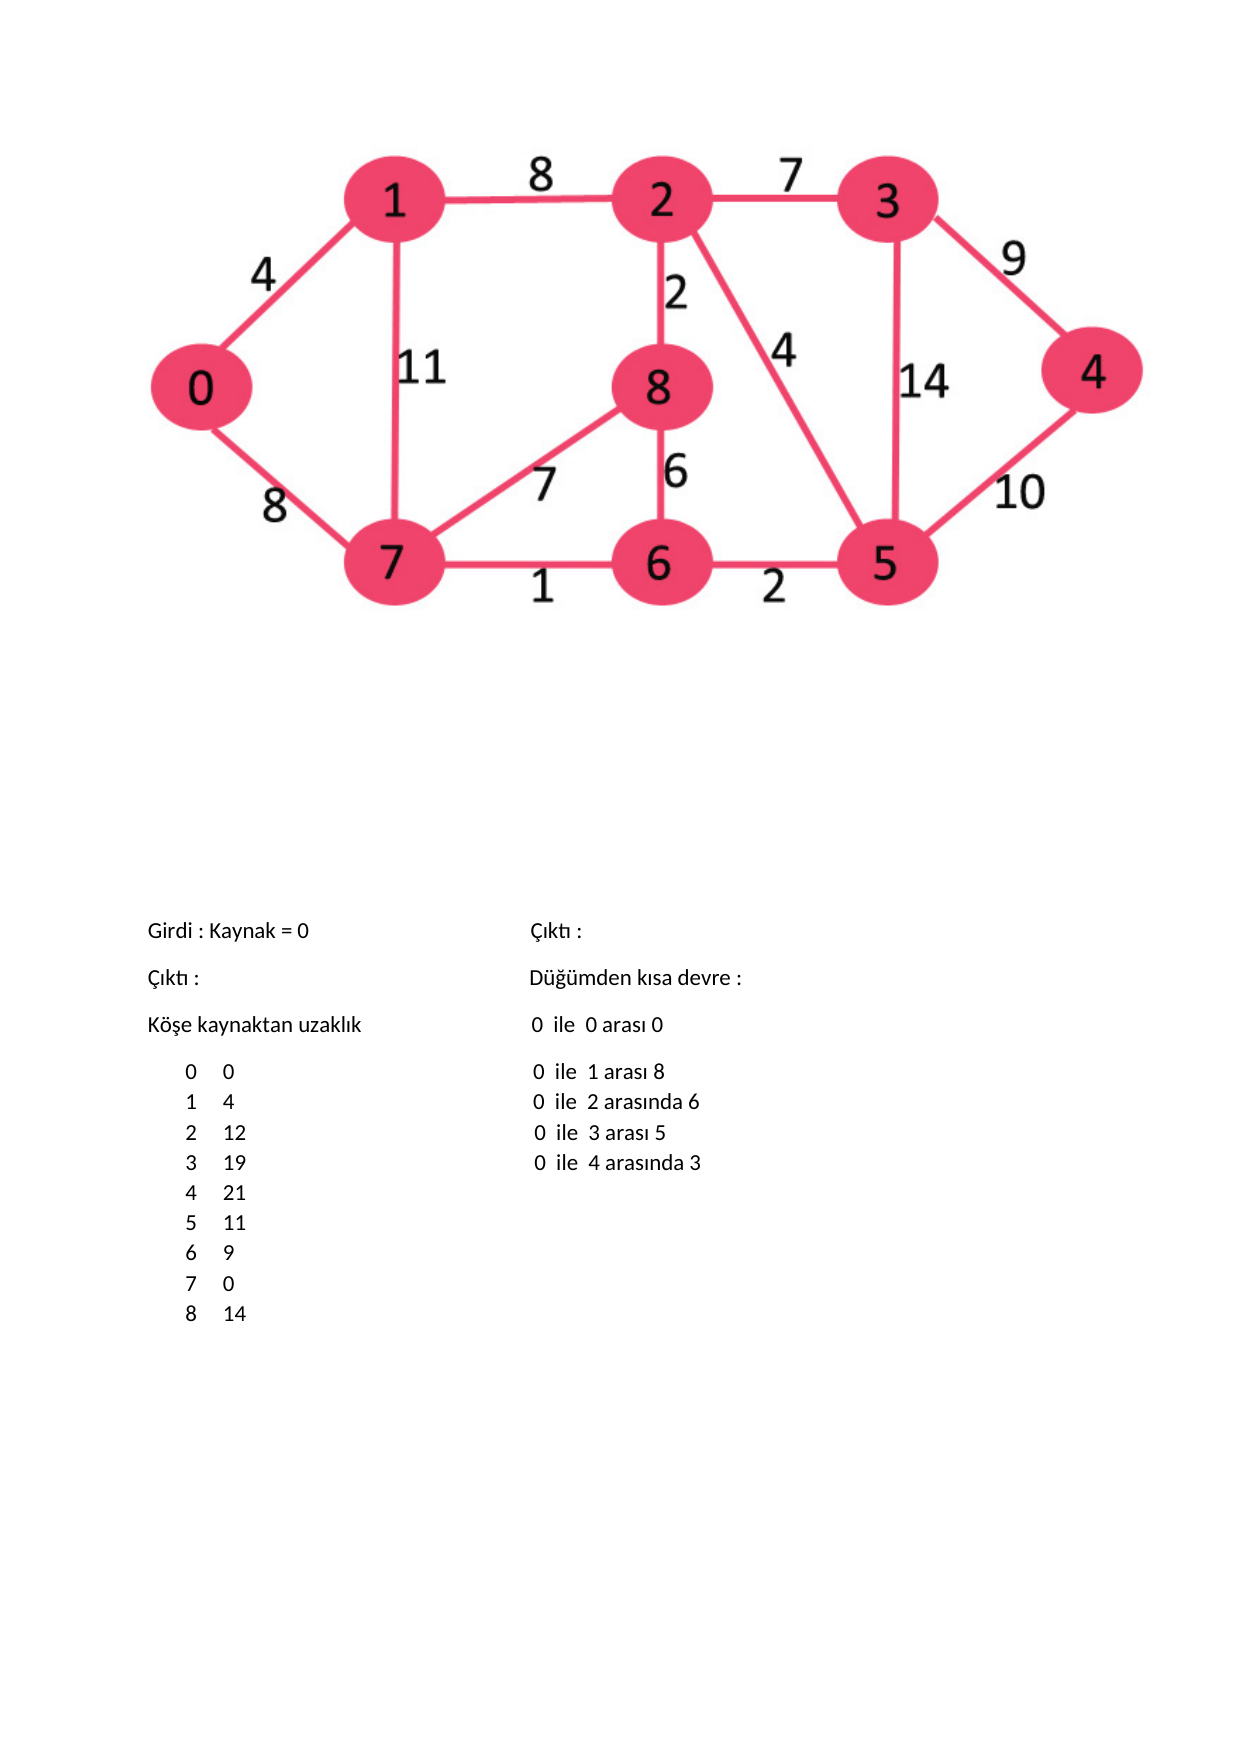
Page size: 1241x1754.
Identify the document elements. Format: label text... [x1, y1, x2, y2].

picture [147, 147, 1153, 617]
list 0 [185, 1269, 1093, 1297]
list 21 [185, 1178, 1093, 1206]
list 11 [185, 1208, 1093, 1236]
text Çıktı : Düğümden kısa devre : [148, 963, 1093, 991]
list 0 0 ile 1 arası 8 [185, 1057, 1093, 1085]
list 14 [185, 1299, 1093, 1327]
list 19 0 ile 4 arasında 3 [185, 1148, 1093, 1176]
list 9 [185, 1238, 1093, 1266]
text Köşe kaynaktan uzaklık 0 ile 0 arası 0 [148, 1010, 1093, 1038]
list 4 0 ile 2 arasında 6 [185, 1087, 1093, 1115]
list 12 0 ile 3 arası 5 [185, 1118, 1093, 1146]
text Girdi : Kaynak = 0 Çıktı : [148, 917, 1093, 944]
